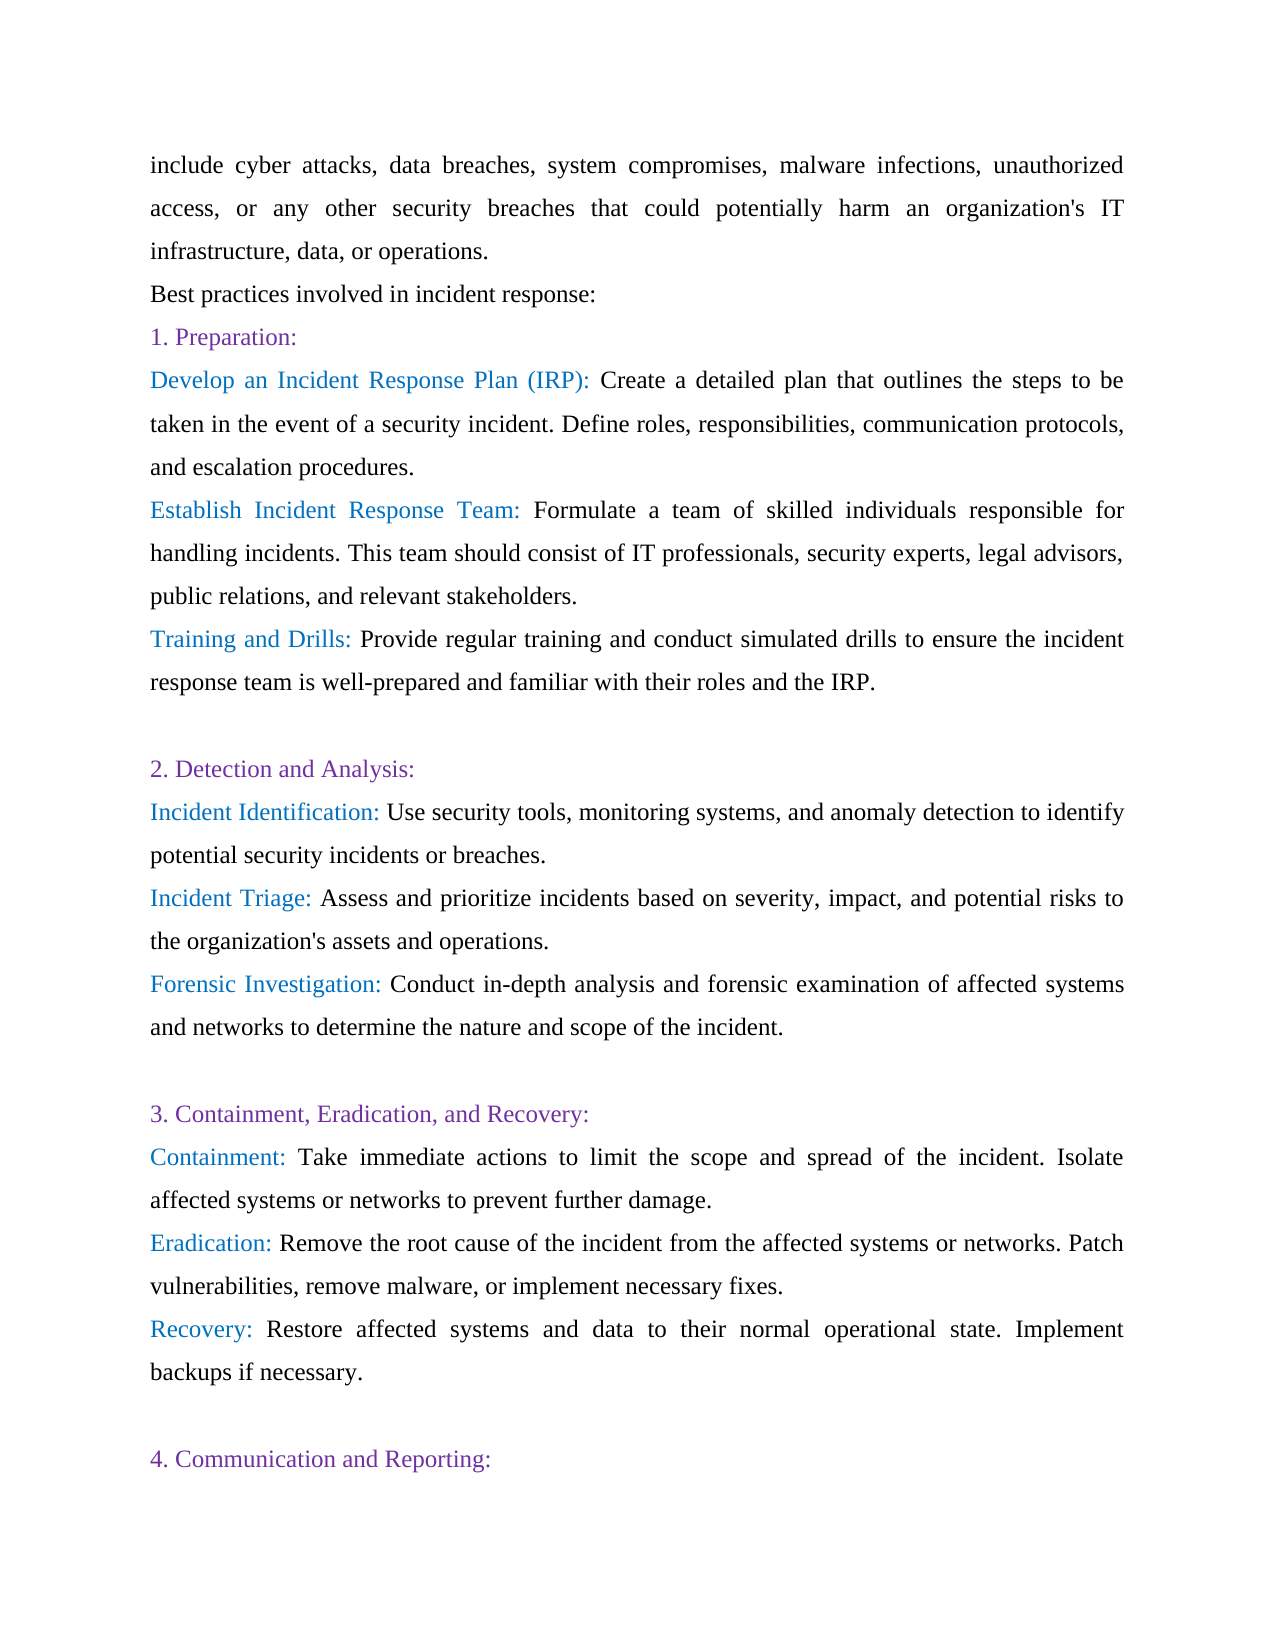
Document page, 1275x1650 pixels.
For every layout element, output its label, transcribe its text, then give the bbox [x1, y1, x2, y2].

text 3. Containment, Eradication, and Recovery: [150, 1099, 1125, 1127]
text Forensic Investigation: Conduct in-depth analysis and forensic examination of affected systems and networks to determine the nature and scope of the incident. [150, 969, 1125, 1041]
text 4. Communication and Reporting: [150, 1444, 1125, 1472]
text Recovery: Restore affected systems and data to their normal operational state. Implement backups if necessary. [150, 1314, 1125, 1386]
text Incident Identification: Use security tools, monitoring systems, and anomaly detection to identify potential security incidents or breaches. [150, 797, 1125, 869]
text Containment: Take immediate actions to limit the scope and spread of the incident. Isolate affected systems or networks to prevent further damage. [150, 1142, 1125, 1214]
text Best practices involved in incident response: [150, 279, 1125, 308]
text Training and Drills: Provide regular training and conduct simulated drills to ensure the incident response team is well-prepared and familiar with their roles and the IRP. [150, 624, 1125, 696]
text Incident Triage: Assess and prioritize incidents based on severity, impact, and potential risks to the organization's assets and operations. [150, 883, 1125, 955]
text Develop an Incident Response Plan (IRP): Create a detailed plan that outlines the steps to be taken in the event of a security incident. Define roles, responsibilities, communication protocols, and escalation procedures. [150, 366, 1125, 481]
text 2. Detection and Analysis: [150, 754, 1125, 782]
text Eradication: Remove the root cause of the incident from the affected systems or networks. Patch vulnerabilities, remove malware, or implement necessary fixes. [150, 1228, 1125, 1300]
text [150, 150, 1125, 265]
text 1. Preparation: [150, 322, 1125, 351]
text Establish Incident Response Team: Formulate a team of skilled individuals responsible for handling incidents. This team should consist of IT professionals, security experts, legal advisors, public relations, and relevant stakeholders. [150, 495, 1125, 610]
